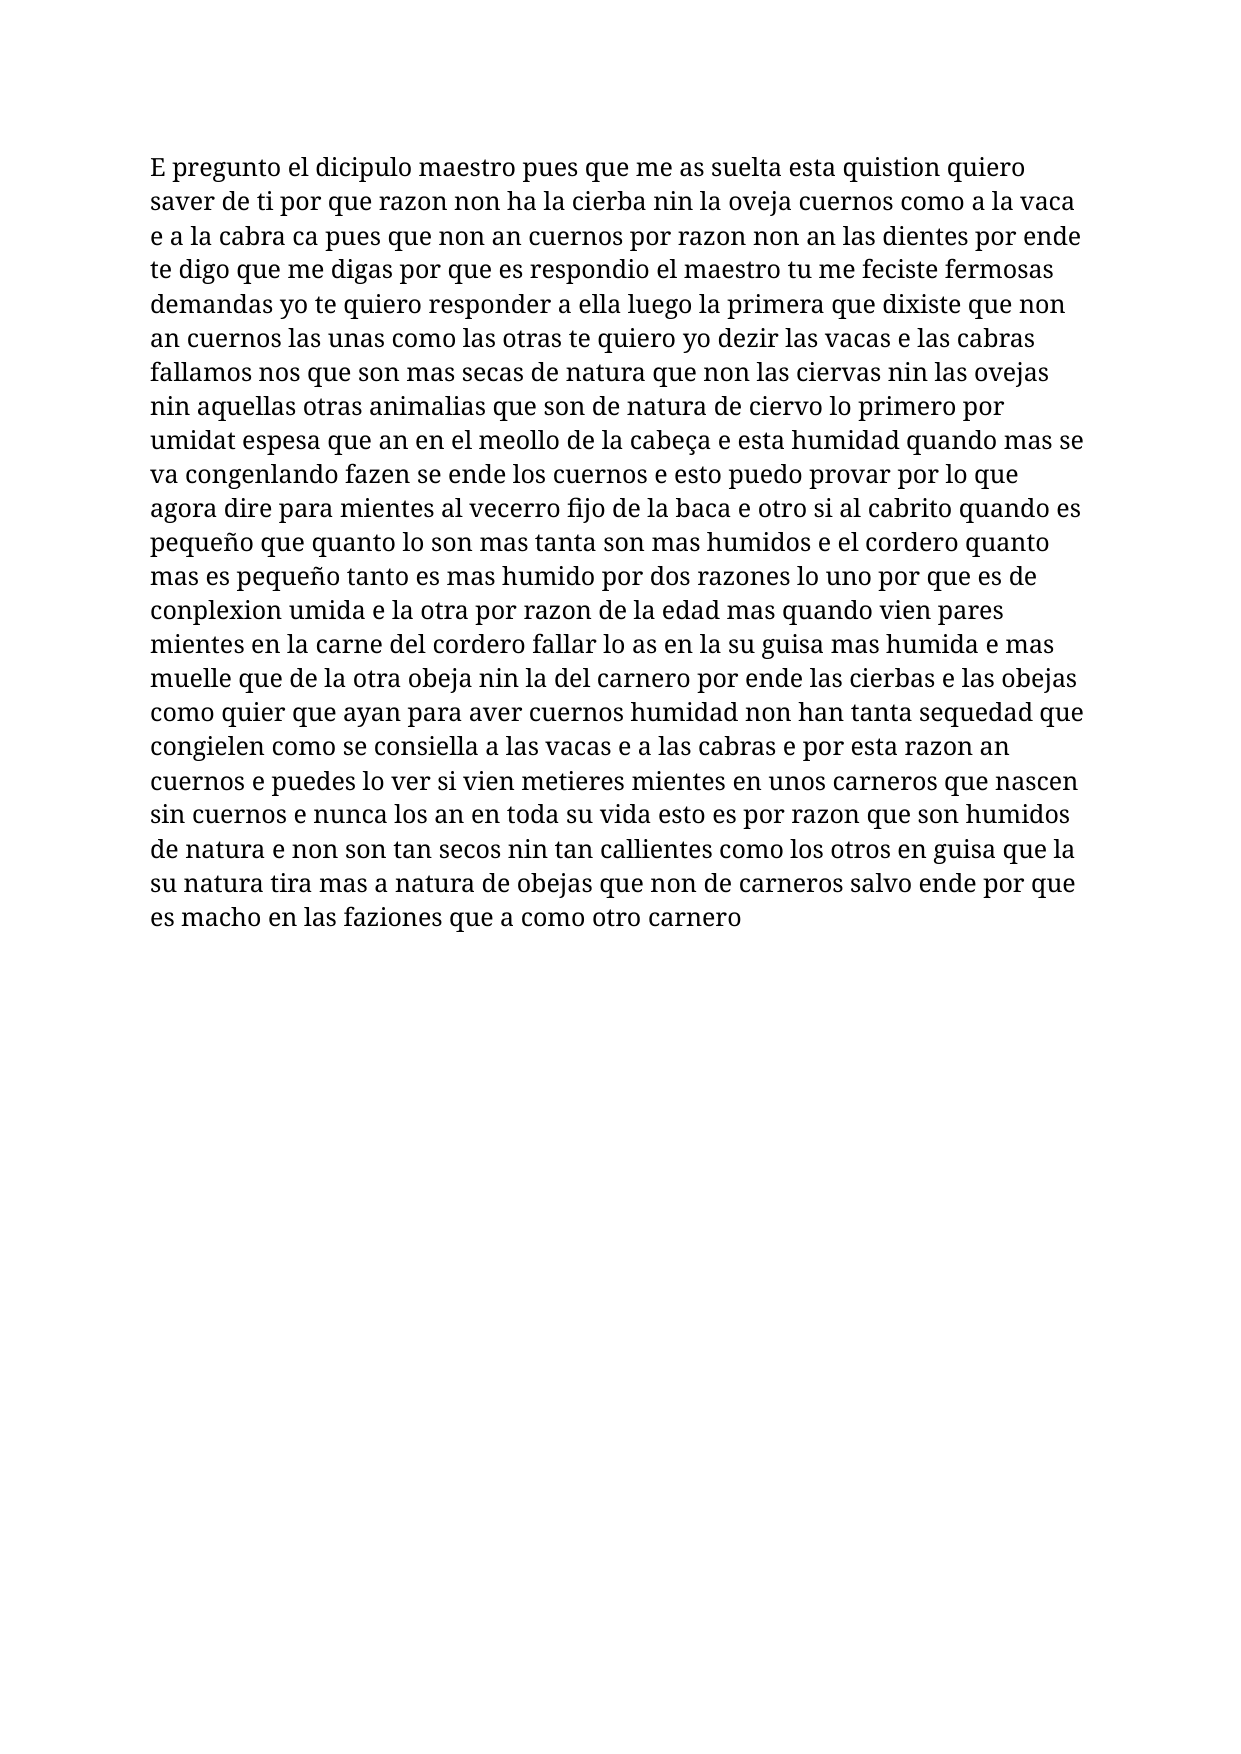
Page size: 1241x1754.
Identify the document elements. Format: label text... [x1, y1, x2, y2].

text E pregunto el dicipulo maestro pues que me as suelta esta quistion quiero saver de ti por que razon non ha la cierba nin la oveja cuernos como a la vaca e a la cabra ca pues que non an cuernos por razon non an las dientes por ende te digo que me digas por que es respondio el maestro tu me feciste fermosas demandas yo te quiero responder a ella luego la primera que dixiste que non an cuernos las unas como las otras te quiero yo dezir las vacas e las cabras fallamos nos que son mas secas de natura que non las ciervas nin las ovejas nin aquellas otras animalias que son de natura de ciervo lo primero por umidat espesa que an en el meollo de la cabeça e esta humidad quando mas se va congenlando fazen se ende los cuernos e esto puedo provar por lo que agora dire para mientes al vecerro fijo de la baca e otro si al cabrito quando es pequeño que quanto lo son mas tanta son mas humidos e el cordero quanto mas es pequeño tanto es mas humido por dos razones lo uno por que es de conplexion umida e la otra por razon de la edad mas quando vien pares mientes en la carne del cordero fallar lo as en la su guisa mas humida e mas muelle que de la otra obeja nin la del carnero por ende las cierbas e las obejas como quier que ayan para aver cuernos humidad non han tanta sequedad que congielen como se consiella a las vacas e a las cabras e por esta razon an cuernos e puedes lo ver si vien metieres mientes en unos carneros que nascen sin cuernos e nunca los an en toda su vida esto es por razon que son humidos de natura e non son tan secos nin tan callientes como los otros en guisa que la su natura tira mas a natura de obejas que non de carneros salvo ende por que es macho en las faziones que a como otro carnero [150, 150, 1090, 933]
